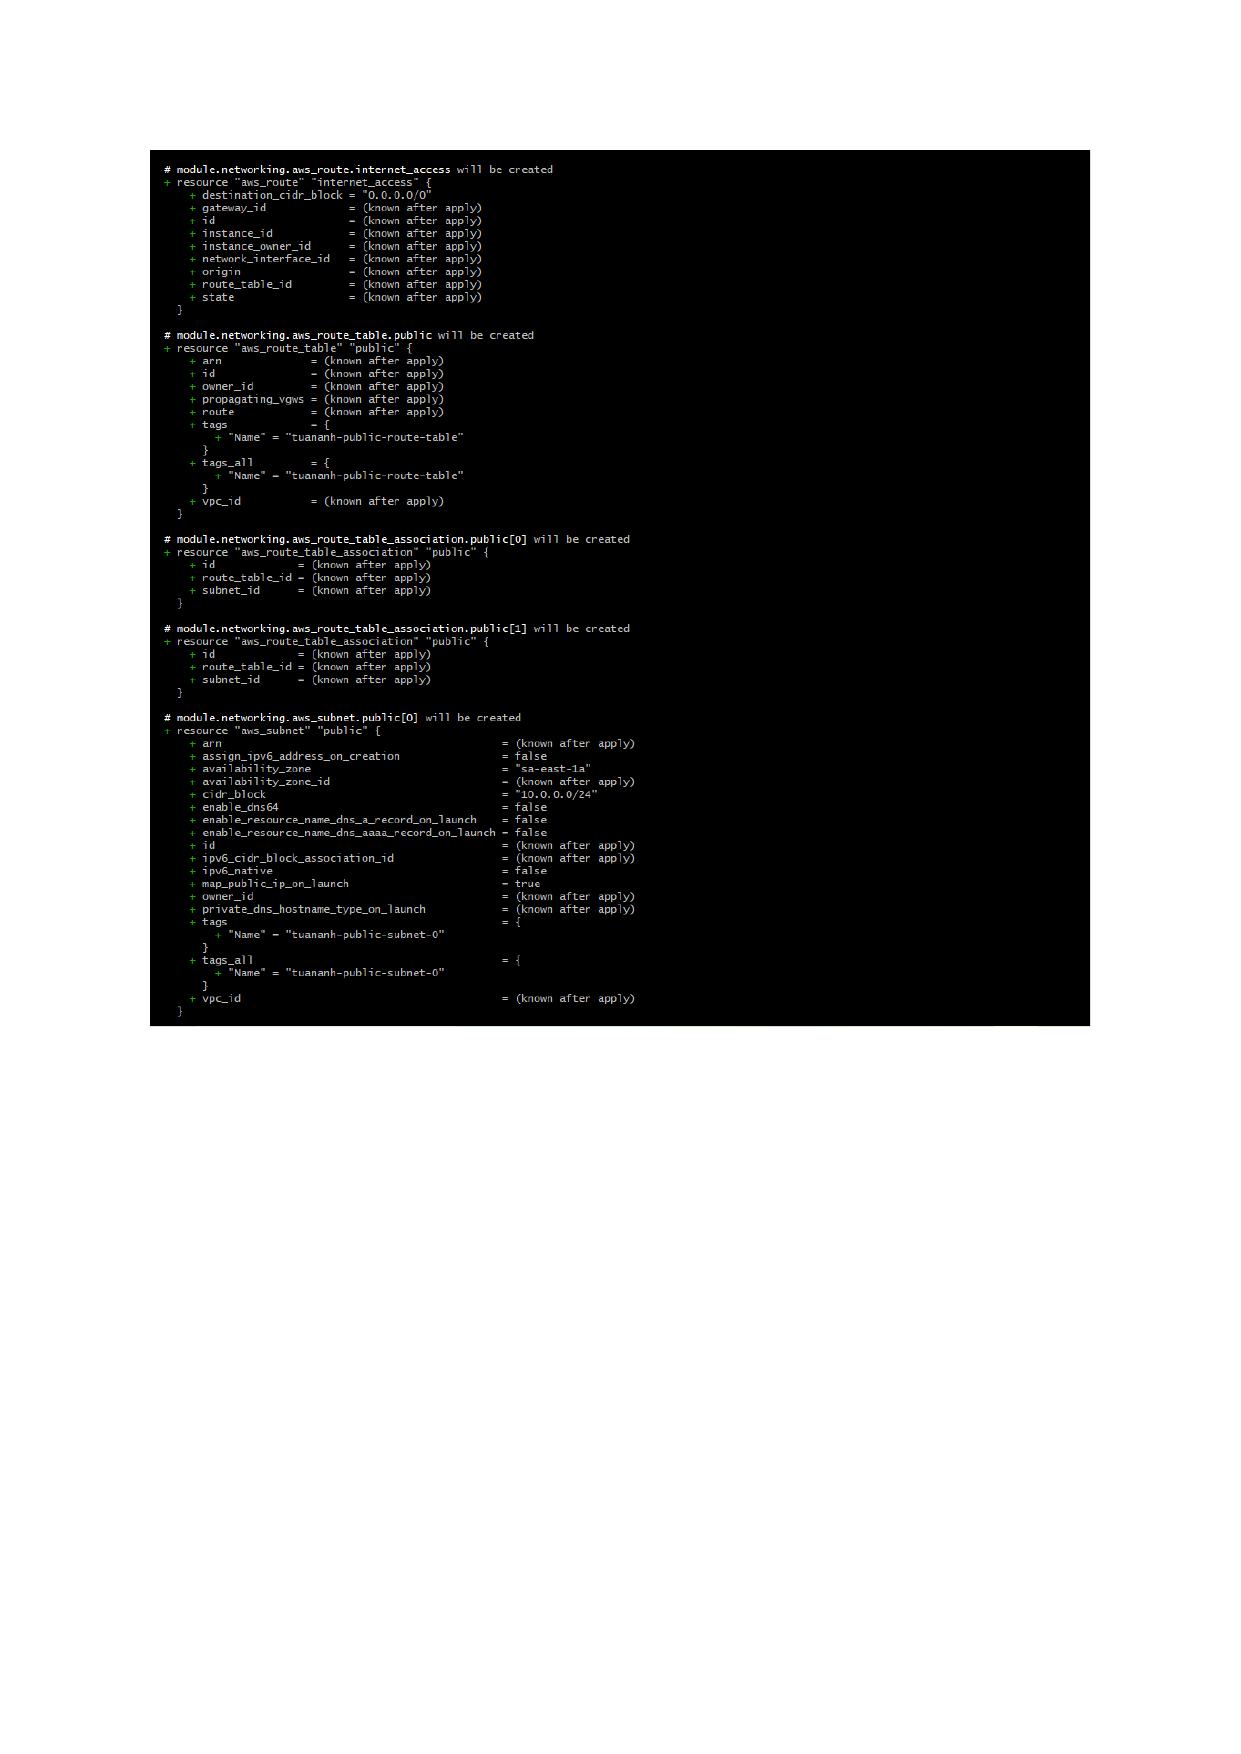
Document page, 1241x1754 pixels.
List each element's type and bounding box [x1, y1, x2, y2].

picture [150, 150, 1091, 1027]
